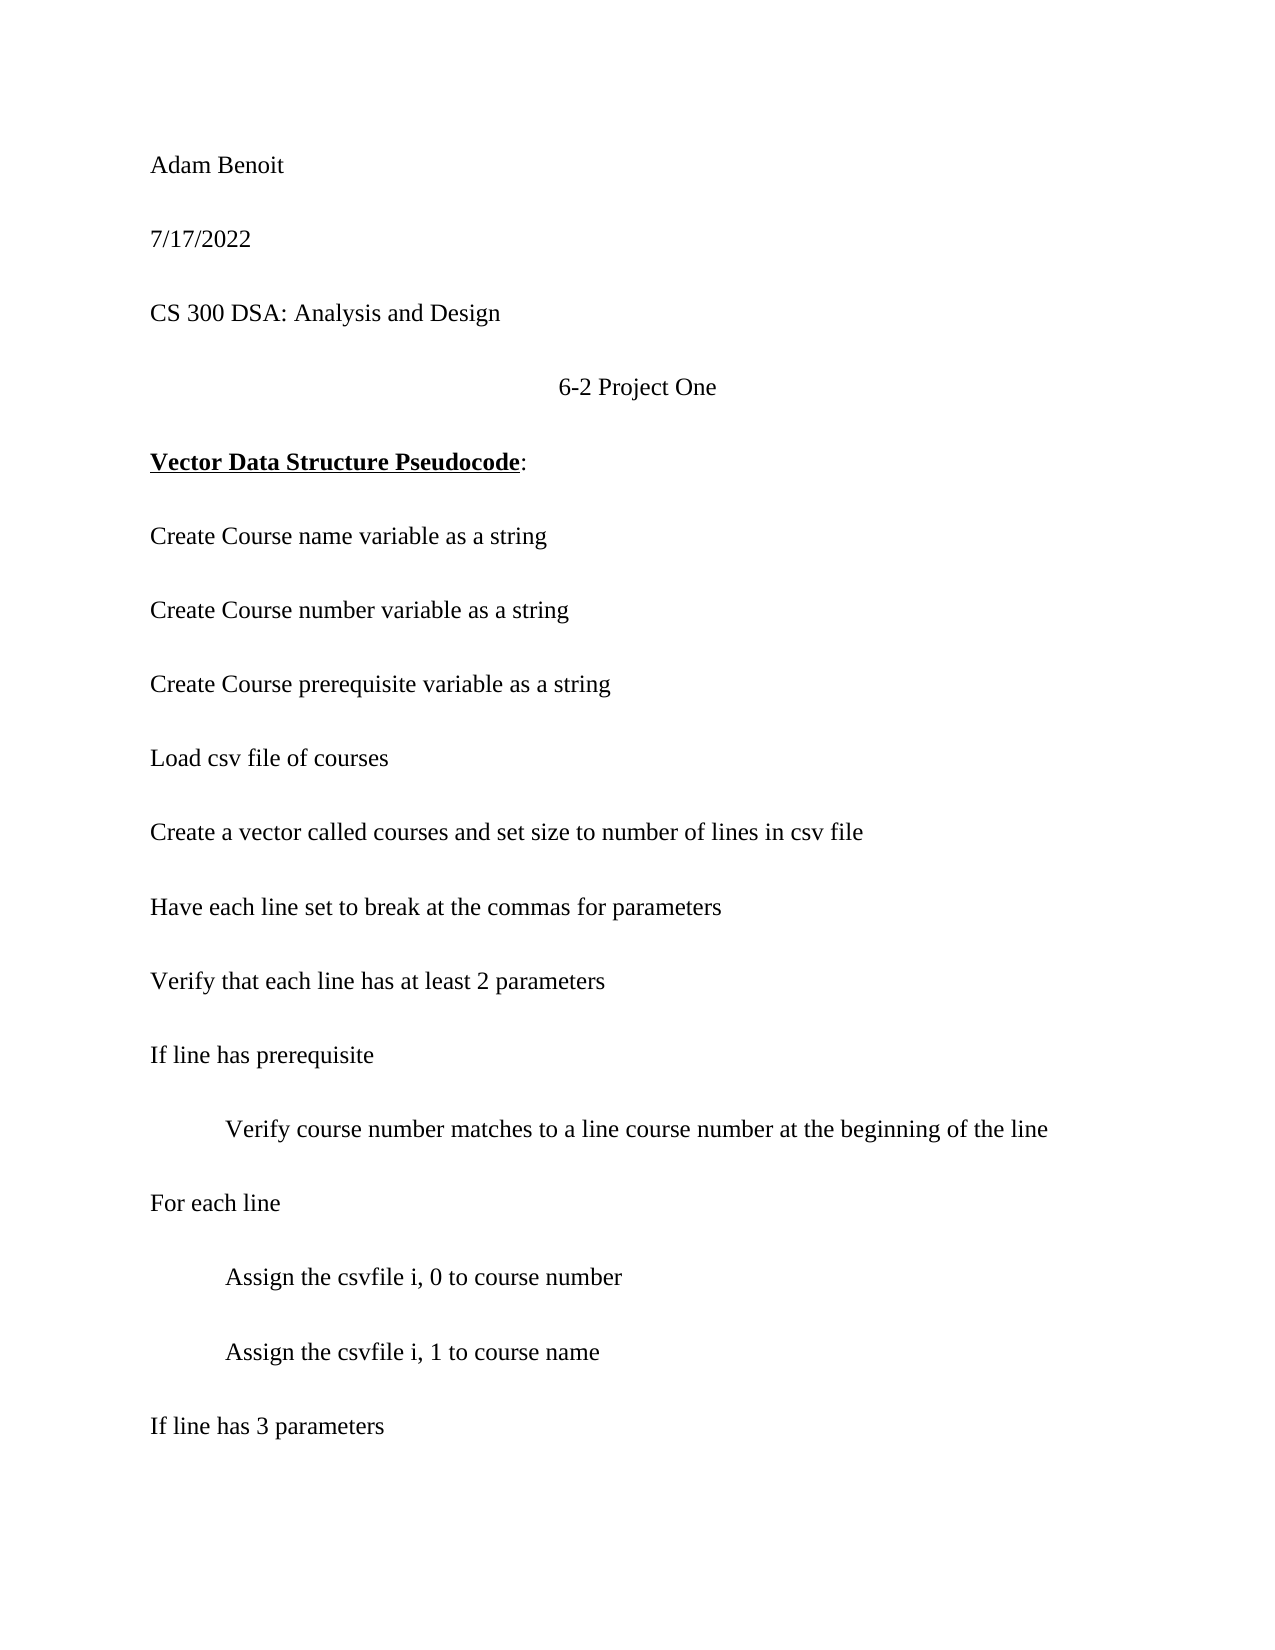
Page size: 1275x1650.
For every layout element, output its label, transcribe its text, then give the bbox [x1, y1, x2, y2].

text Load csv file of courses [150, 743, 1125, 772]
text Assign the csvfile i, 1 to course name [150, 1337, 1125, 1365]
text Create Course number variable as a string [150, 595, 1125, 624]
text If line has 3 parameters [150, 1411, 1125, 1439]
text For each line [150, 1188, 1125, 1217]
text Vector Data Structure Pseudocode: [150, 447, 1125, 475]
text Create Course name variable as a string [150, 521, 1125, 549]
text 6-2 Project One [150, 372, 1125, 401]
text If line has prerequisite [150, 1040, 1125, 1069]
text Assign the csvfile i, 0 to course number [150, 1262, 1125, 1291]
text Verify course number matches to a line course number at the beginning of the line [150, 1114, 1125, 1143]
text Adam Benoit [150, 150, 1125, 179]
text Verify that each line has at least 2 parameters [150, 966, 1125, 994]
text Have each line set to break at the commas for parameters [150, 892, 1125, 920]
text 7/17/2022 [150, 224, 1125, 253]
text CS 300 DSA: Analysis and Design [150, 298, 1125, 327]
text Create a vector called courses and set size to number of lines in csv file [150, 817, 1125, 846]
text Create Course prerequisite variable as a string [150, 669, 1125, 698]
